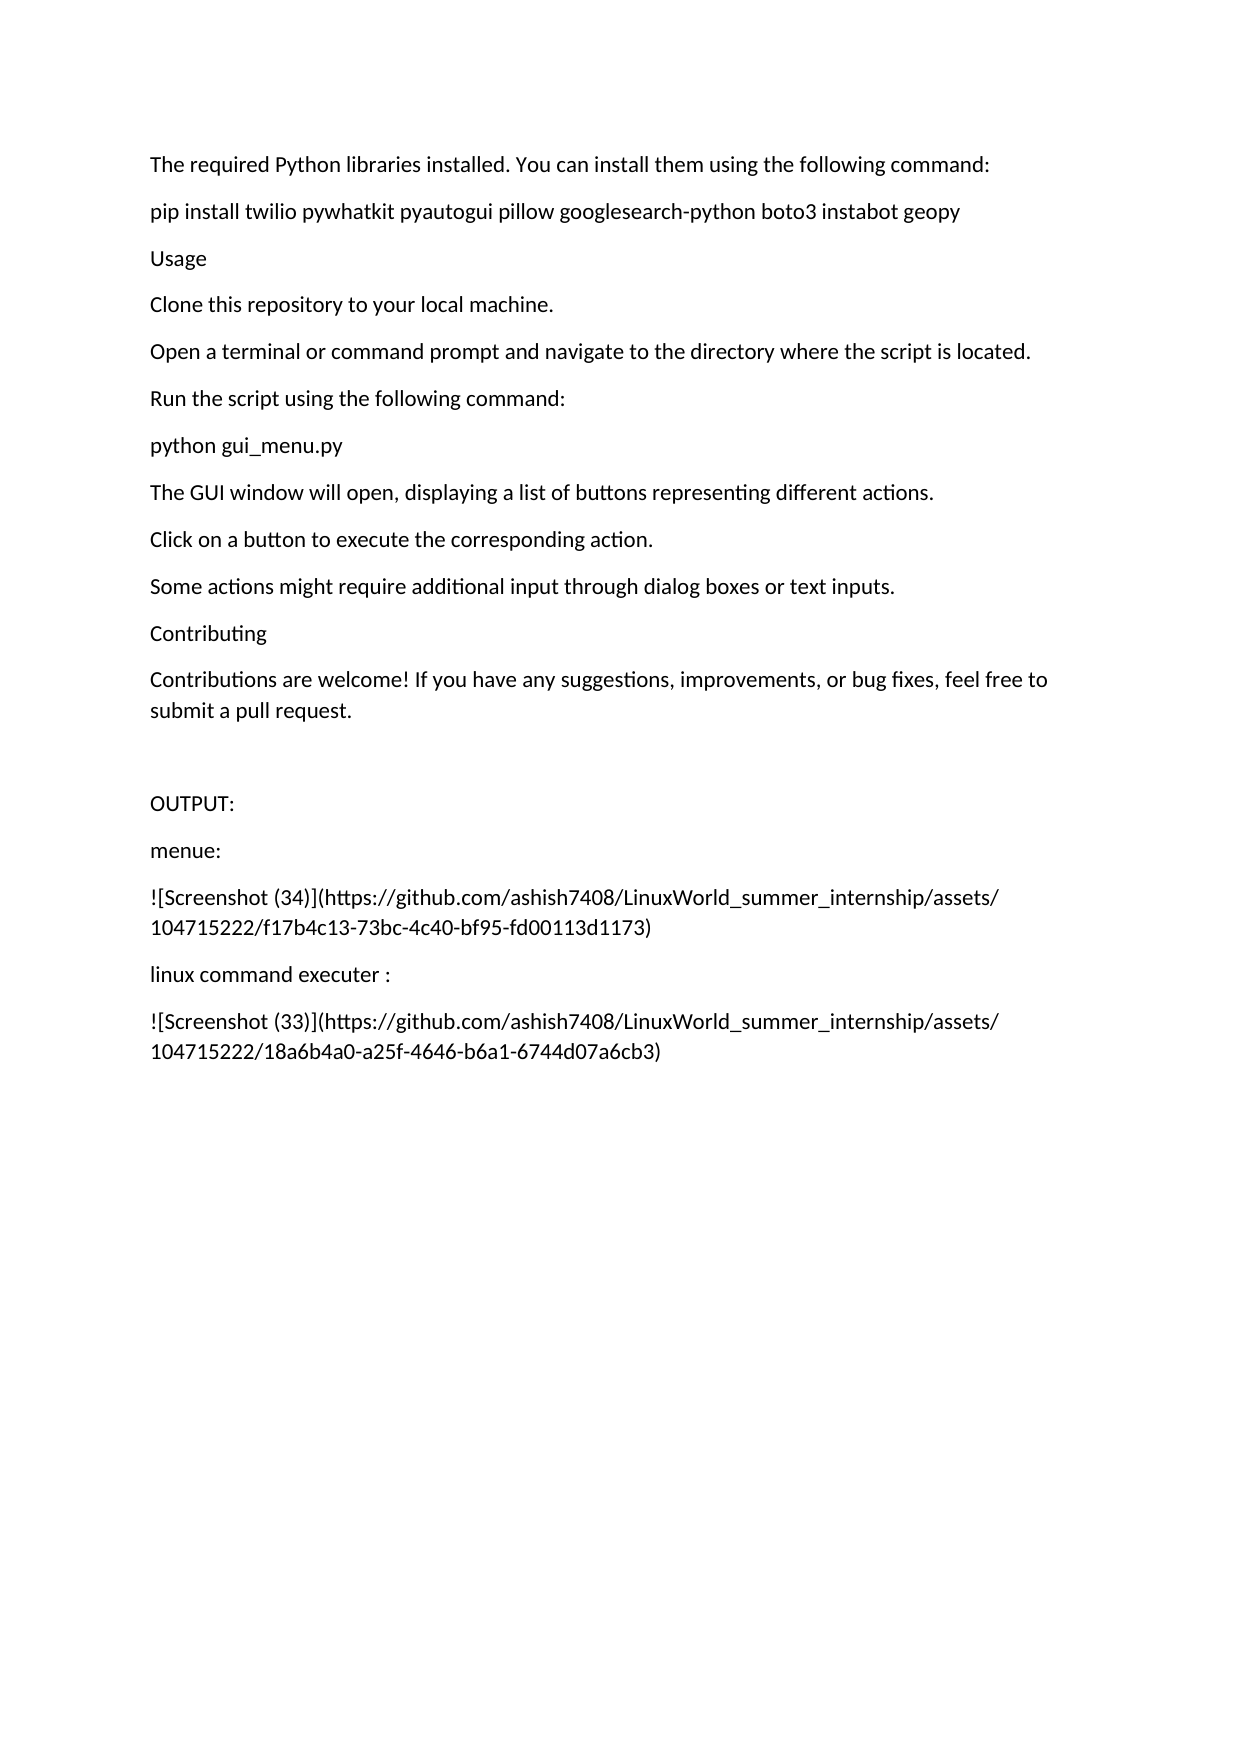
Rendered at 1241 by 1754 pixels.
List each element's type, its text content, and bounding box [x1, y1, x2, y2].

text The GUI window will open, displaying a list of buttons representing different actions. [150, 478, 1090, 506]
text Contributing [150, 619, 1090, 647]
text linux command executer : [150, 960, 1090, 988]
text ![Screenshot (34)](https://github.com/ashish7408/LinuxWorld_summer_internship/assets/104715222/f17b4c13-73bc-4c40-bf95-fd00113d1173) [150, 883, 1090, 942]
text Clone this repository to your local machine. [150, 291, 1090, 319]
text Contributions are welcome! If you have any suggestions, improvements, or bug fixes, feel free to submit a pull request. [150, 666, 1090, 724]
text Click on a button to execute the corresponding action. [150, 525, 1090, 553]
text pip install twilio pywhatkit pyautogui pillow googlesearch-python boto3 instabot geopy [150, 197, 1090, 225]
text Some actions might require additional input through dialog boxes or text inputs. [150, 572, 1090, 600]
text Usage [150, 244, 1090, 272]
text The required Python libraries installed. You can install them using the following command: [150, 150, 1090, 178]
text ![Screenshot (33)](https://github.com/ashish7408/LinuxWorld_summer_internship/assets/104715222/18a6b4a0-a25f-4646-b6a1-6744d07a6cb3) [150, 1007, 1090, 1066]
text Run the script using the following command: [150, 384, 1090, 412]
text python gui_menu.py [150, 431, 1090, 459]
text menue: [150, 836, 1090, 864]
text OUTPUT: [150, 789, 1090, 818]
text Open a terminal or command prompt and navigate to the directory where the script is located. [150, 337, 1090, 366]
